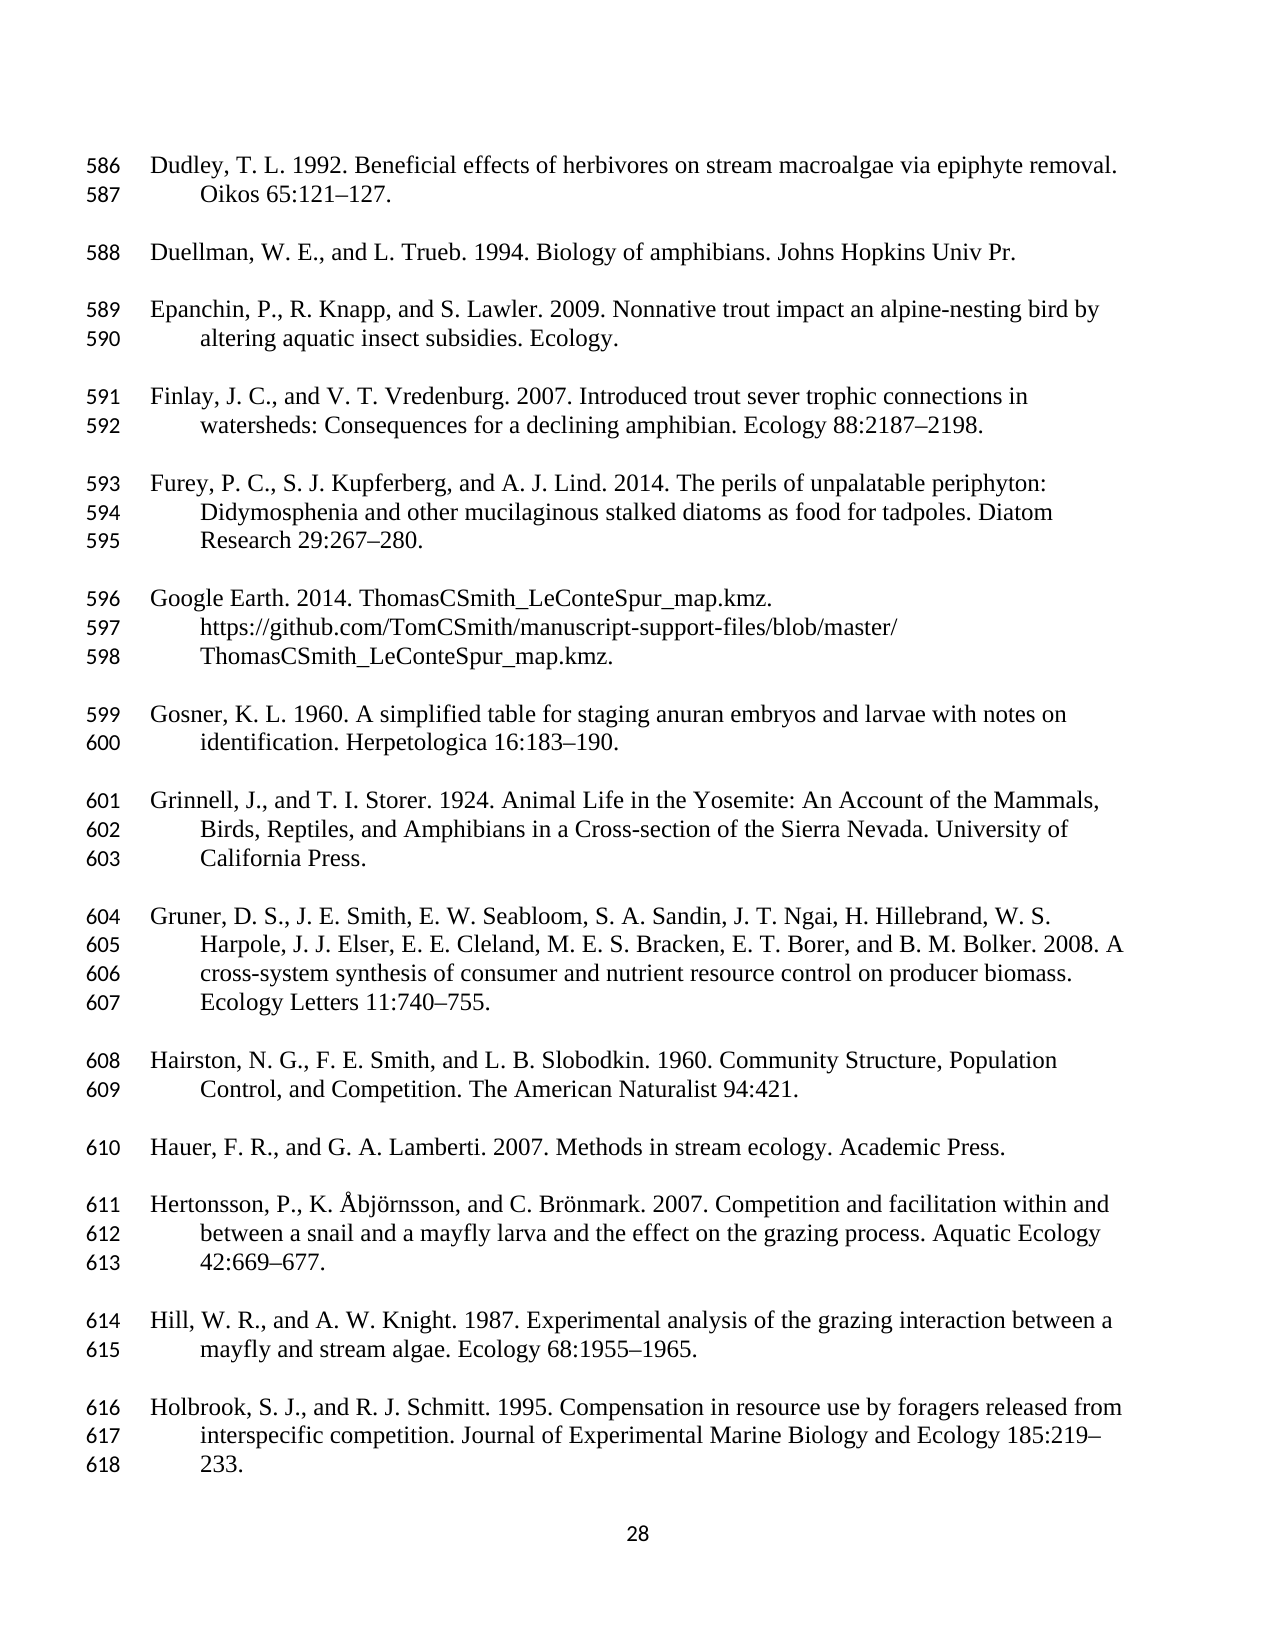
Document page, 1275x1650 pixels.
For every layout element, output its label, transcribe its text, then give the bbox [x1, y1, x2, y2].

text Finlay, J. C., and V. T. Vredenburg. 2007. Introduced trout sever trophic connections in watersheds: Consequences for a declining amphibian. Ecology 88:2187–2198. [150, 381, 1125, 439]
text Gosner, K. L. 1960. A simplified table for staging anuran embryos and larvae with notes on identification. Herpetologica 16:183–190. [150, 699, 1125, 756]
text Hauer, F. R., and G. A. Lamberti. 2007. Methods in stream ecology. Academic Press. [150, 1132, 1125, 1160]
text Hairston, N. G., F. E. Smith, and L. B. Slobodkin. 1960. Community Structure, Population Control, and Competition. The American Naturalist 94:421. [150, 1045, 1125, 1102]
text Google Earth. 2014. ThomasCSmith_LeConteSpur_map.kmz. https://github.com/TomCSmith/manuscript-support-files/blob/master/ThomasCSmith_LeConteSpur_map.kmz. [150, 583, 1125, 669]
text Holbrook, S. J., and R. J. Schmitt. 1995. Compensation in resource use by foragers released from interspecific competition. Journal of Experimental Marine Biology and Ecology 185:219–233. [150, 1392, 1125, 1478]
text Dudley, T. L. 1992. Beneficial effects of herbivores on stream macroalgae via epiphyte removal. Oikos 65:121–127. [150, 150, 1125, 207]
text Hill, W. R., and A. W. Knight. 1987. Experimental analysis of the grazing interaction between a mayfly and stream algae. Ecology 68:1955–1965. [150, 1305, 1125, 1362]
text Grinnell, J., and T. I. Storer. 1924. Animal Life in the Yosemite: An Account of the Mammals, Birds, Reptiles, and Amphibians in a Cross-section of the Sierra Nevada. University of California Press. [150, 785, 1125, 872]
text Gruner, D. S., J. E. Smith, E. W. Seabloom, S. A. Sandin, J. T. Ngai, H. Hillebrand, W. S. Harpole, J. J. Elser, E. E. Cleland, M. E. S. Bracken, E. T. Borer, and B. M. Bolker. 2008. A cross-system synthesis of consumer and nutrient resource control on producer biomass. Ecology Letters 11:740–755. [150, 901, 1125, 1016]
text Furey, P. C., S. J. Kupferberg, and A. J. Lind. 2014. The perils of unpalatable periphyton: Didymosphenia and other mucilaginous stalked diatoms as food for tadpoles. Diatom Research 29:267–280. [150, 468, 1125, 554]
text Epanchin, P., R. Knapp, and S. Lawler. 2009. Nonnative trout impact an alpine-nesting bird by altering aquatic insect subsidies. Ecology. [150, 294, 1125, 352]
text Duellman, W. E., and L. Trueb. 1994. Biology of amphibians. Johns Hopkins Univ Pr. [150, 237, 1125, 265]
text Hertonsson, P., K. Åbjörnsson, and C. Brönmark. 2007. Competition and facilitation within and between a snail and a mayfly larva and the effect on the grazing process. Aquatic Ecology 42:669–677. [150, 1189, 1125, 1276]
